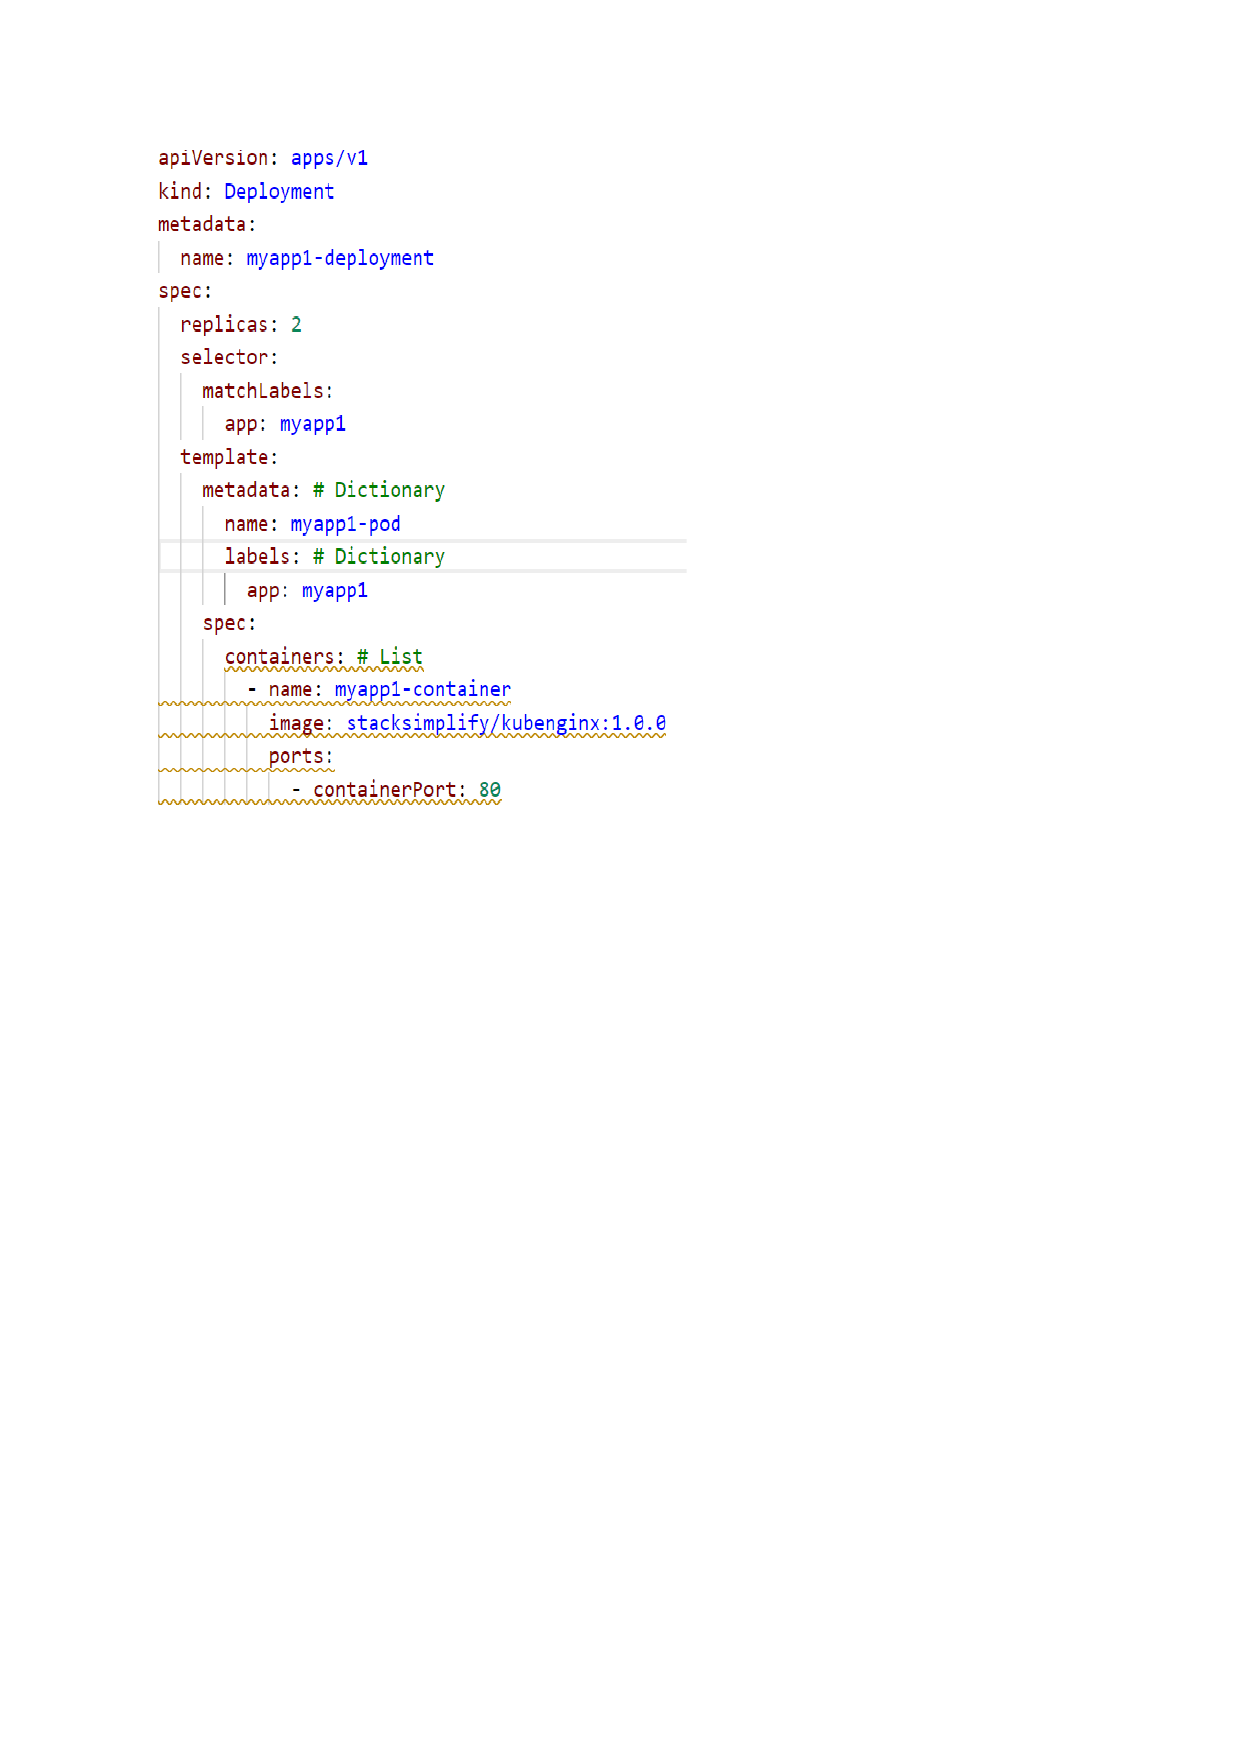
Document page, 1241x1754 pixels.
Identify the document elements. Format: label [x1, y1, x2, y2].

picture [150, 150, 687, 810]
